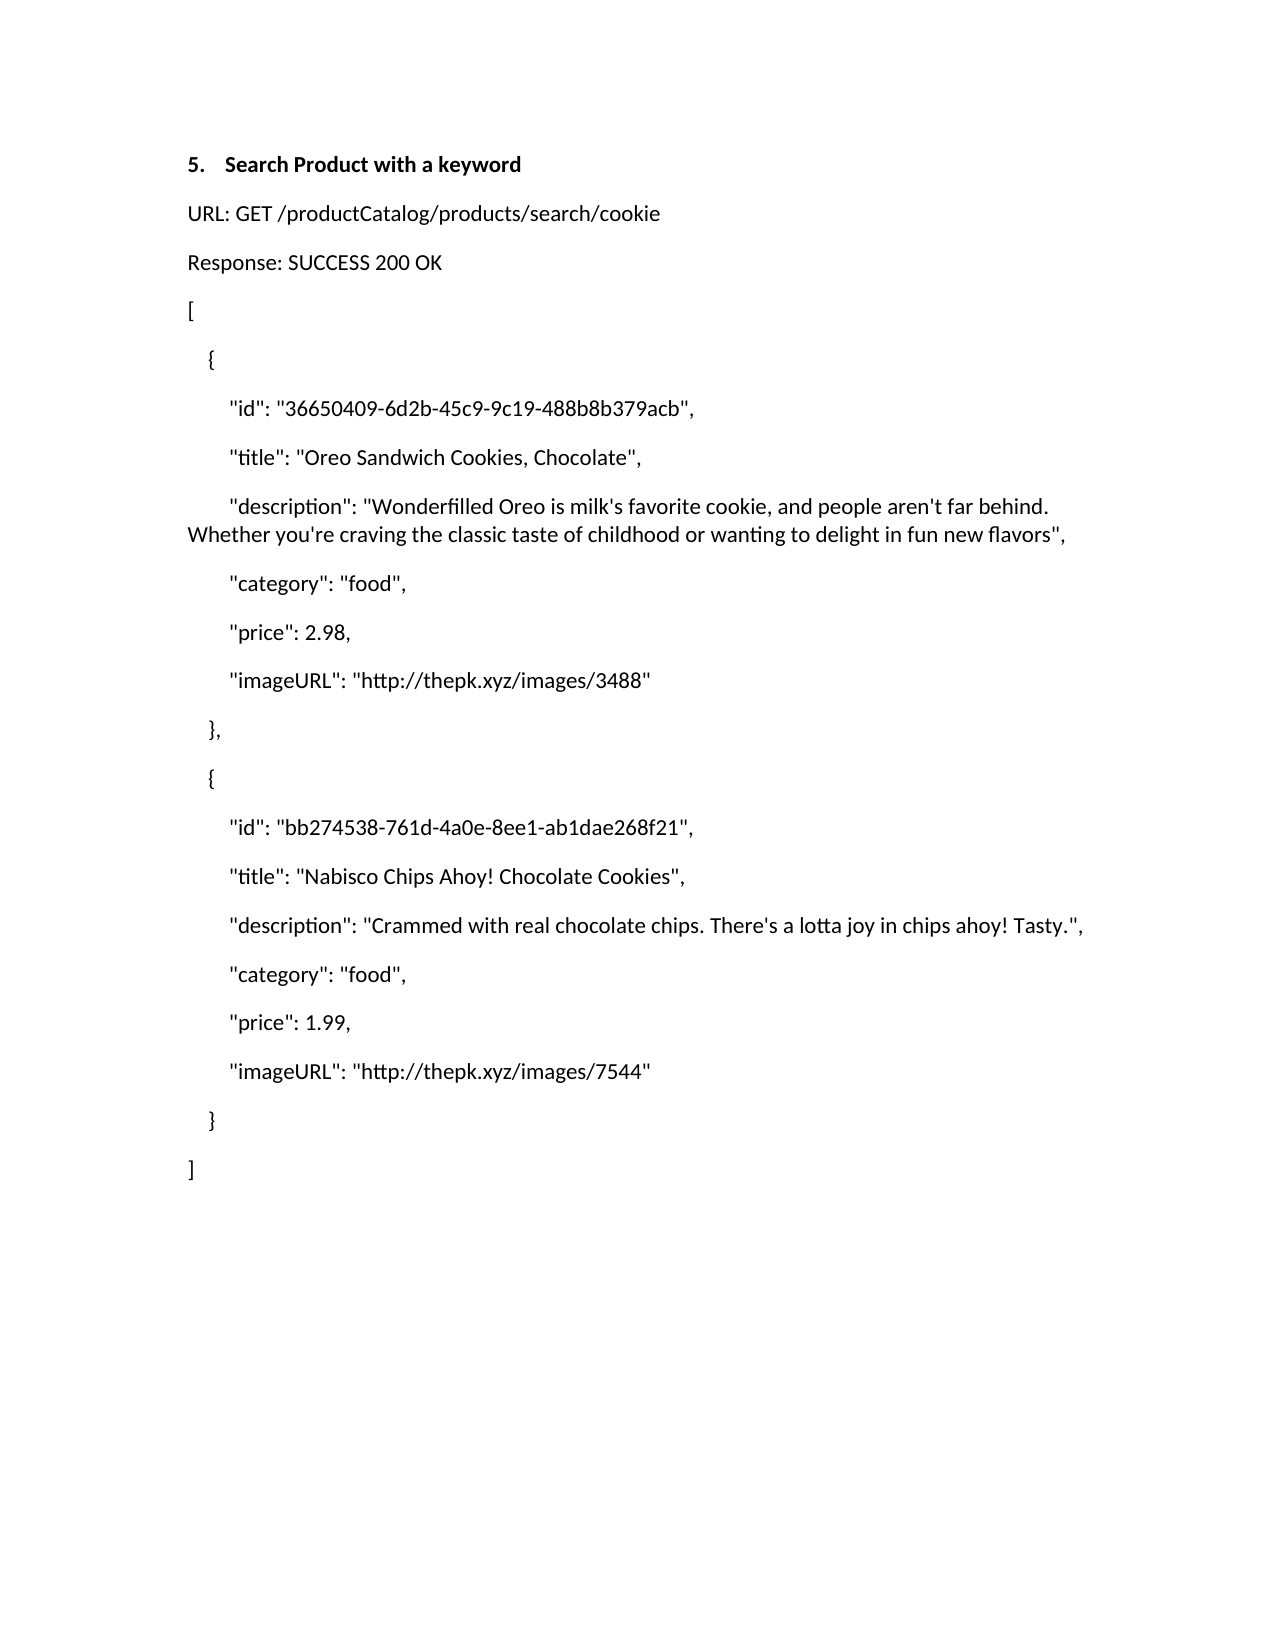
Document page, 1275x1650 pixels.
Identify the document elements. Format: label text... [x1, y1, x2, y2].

text "price": 1.99, [187, 1008, 1125, 1037]
text URL: GET /productCatalog/products/search/cookie [187, 199, 1125, 227]
text "category": "food", [187, 569, 1125, 597]
text "imageURL": "http://thepk.xyz/images/7544" [187, 1057, 1125, 1085]
text }, [187, 715, 1125, 743]
text } [187, 1106, 1125, 1134]
text { [187, 764, 1125, 792]
text [ [187, 297, 1125, 324]
list Search Product with a keyword [187, 150, 1125, 178]
text "id": "bb274538-761d-4a0e-8ee1-ab1dae268f21", [187, 813, 1125, 841]
text "category": "food", [187, 960, 1125, 988]
text "title": "Oreo Sandwich Cookies, Chocolate", [187, 443, 1125, 471]
text "description": "Crammed with real chocolate chips. There's a lotta joy in chips ahoy! Tasty.", [187, 911, 1125, 939]
text "id": "36650409-6d2b-45c9-9c19-488b8b379acb", [187, 394, 1125, 422]
text "title": "Nabisco Chips Ahoy! Chocolate Cookies", [187, 862, 1125, 890]
text ] [187, 1155, 1125, 1183]
text { [187, 345, 1125, 373]
text "description": "Wonderfilled Oreo is milk's favorite cookie, and people aren't far behind. Whether you're craving the classic taste of childhood or wanting to delight in fun new flavors", [187, 492, 1125, 548]
text "imageURL": "http://thepk.xyz/images/3488" [187, 667, 1125, 694]
text Response: SUCCESS 200 OK [187, 248, 1125, 276]
text "price": 2.98, [187, 618, 1125, 646]
